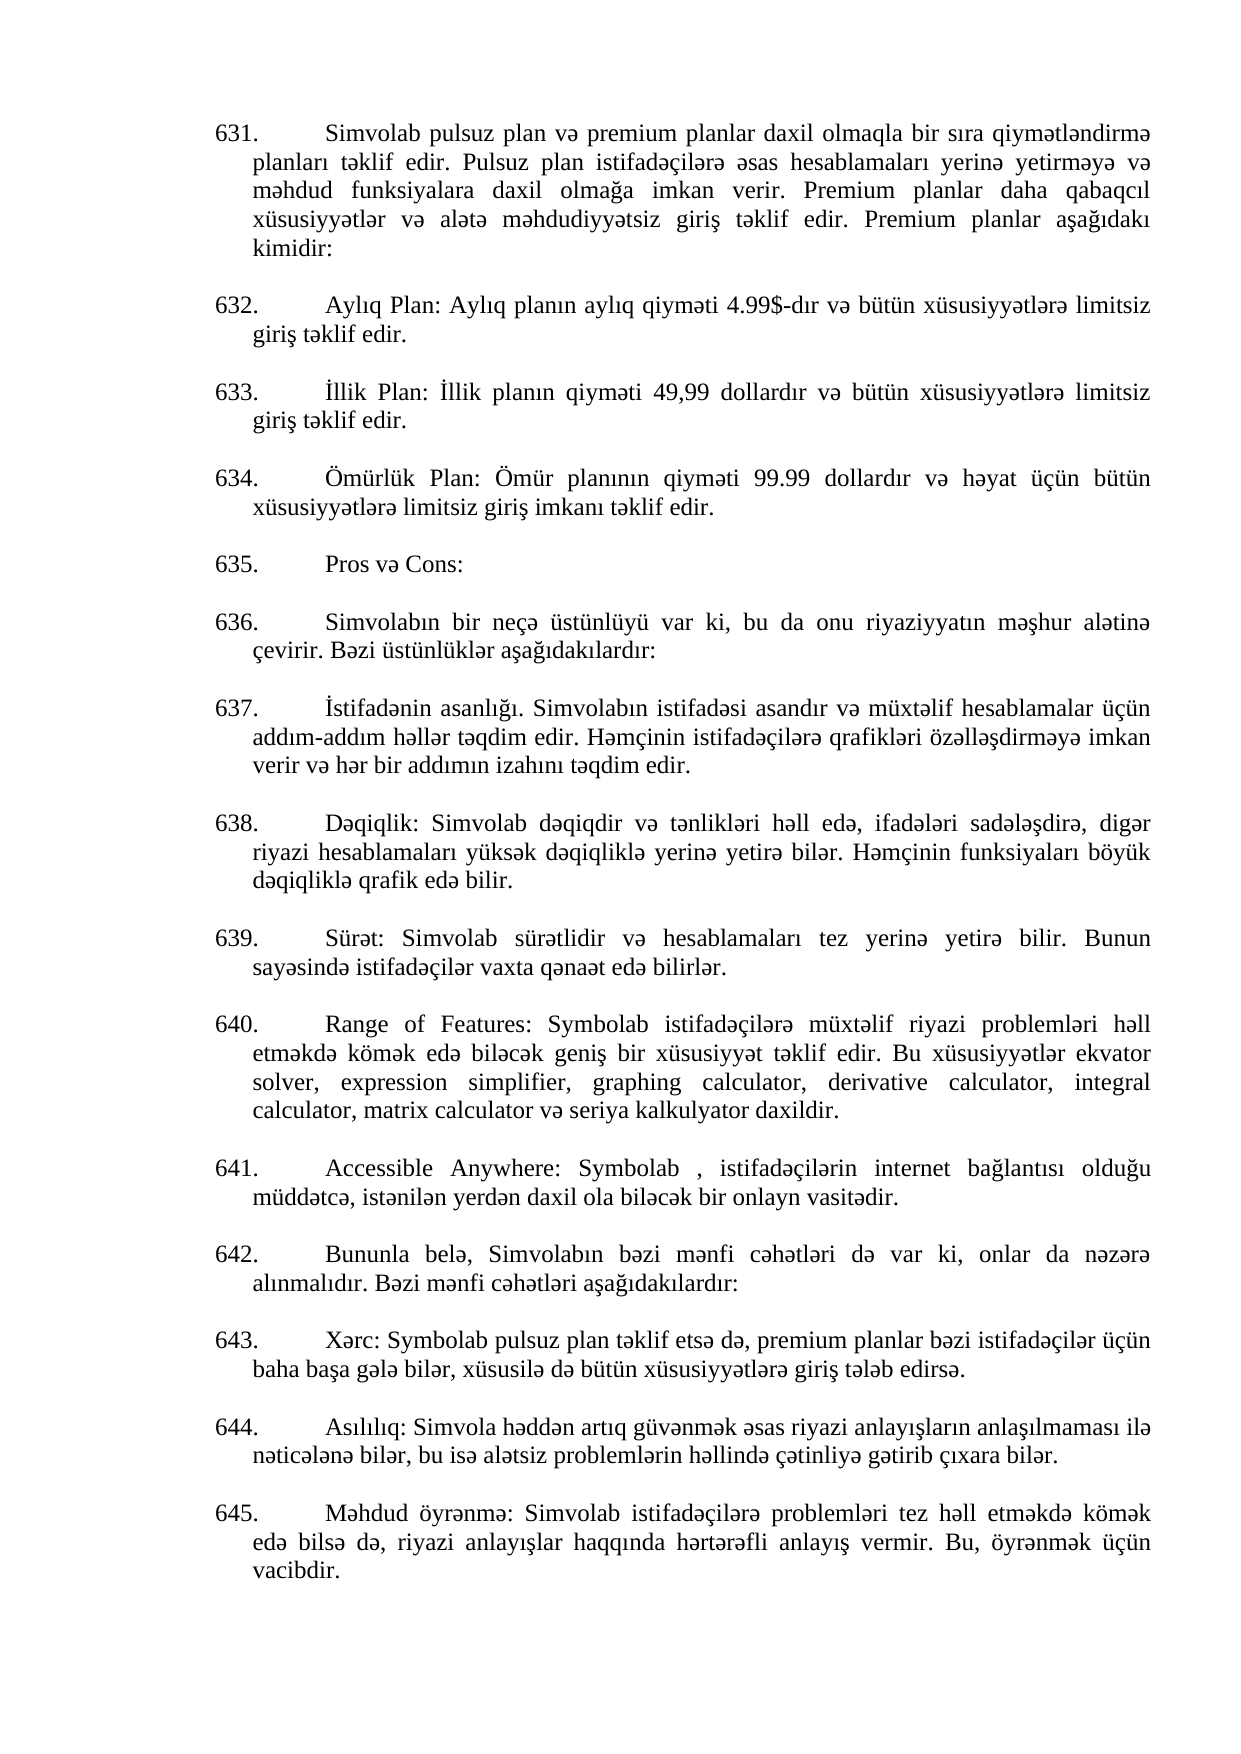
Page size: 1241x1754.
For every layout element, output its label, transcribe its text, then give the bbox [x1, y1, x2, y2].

list Ömürlük Plan: Ömür planının qiyməti 99.99 dollardır və həyat üçün bütün xüsusiyyətlərə limitsiz giriş imkanı təklif edir. [215, 463, 1152, 521]
list İllik Plan: İllik planın qiyməti 49,99 dollardır və bütün xüsusiyyətlərə limitsiz giriş təklif edir. [215, 377, 1152, 434]
list Xərc: Symbolab pulsuz plan təklif etsə də, premium planlar bəzi istifadəçilər üçün baha başa gələ bilər, xüsusilə də bütün xüsusiyyətlərə giriş tələb edirsə. [215, 1326, 1152, 1383]
list Range of Features: Symbolab istifadəçilərə müxtəlif riyazi problemləri həll etməkdə kömək edə biləcək geniş bir xüsusiyyət təklif edir. Bu xüsusiyyətlər ekvator solver, expression simplifier, graphing calculator, derivative calculator, integral calculator, matrix calculator və seriya kalkulyator daxildir. [215, 1009, 1152, 1124]
list Aylıq Plan: Aylıq planın aylıq qiyməti 4.99$-dır və bütün xüsusiyyətlərə limitsiz giriş təklif edir. [215, 291, 1152, 348]
list Asılılıq: Simvola həddən artıq güvənmək əsas riyazi anlayışların anlaşılmaması ilə nəticələnə bilər, bu isə alətsiz problemlərin həllində çətinliyə gətirib çıxara bilər. [215, 1412, 1152, 1469]
list Bununla belə, Simvolabın bəzi mənfi cəhətləri də var ki, onlar da nəzərə alınmalıdır. Bəzi mənfi cəhətləri aşağıdakılardır: [215, 1239, 1152, 1297]
list Pros və Cons: [215, 549, 1152, 578]
list Simvolab pulsuz plan və premium planlar daxil olmaqla bir sıra qiymətləndirmə planları təklif edir. Pulsuz plan istifadəçilərə əsas hesablamaları yerinə yetirməyə və məhdud funksiyalara daxil olmağa imkan verir. Premium planlar daha qabaqcıl xüsusiyyətlər və alətə məhdudiyyətsiz giriş təklif edir. Premium planlar aşağıdakı kimidir: [215, 118, 1152, 262]
list Məhdud öyrənmə: Simvolab istifadəçilərə problemləri tez həll etməkdə kömək edə bilsə də, riyazi anlayışlar haqqında hərtərəfli anlayış vermir. Bu, öyrənmək üçün vacibdir. [215, 1498, 1152, 1584]
list İstifadənin asanlığı. Simvolabın istifadəsi asandır və müxtəlif hesablamalar üçün addım-addım həllər təqdim edir. Həmçinin istifadəçilərə qrafikləri özəlləşdirməyə imkan verir və hər bir addımın izahını təqdim edir. [215, 693, 1152, 779]
list Sürət: Simvolab sürətlidir və hesablamaları tez yerinə yetirə bilir. Bunun sayəsində istifadəçilər vaxta qənaət edə bilirlər. [215, 923, 1152, 981]
list Simvolabın bir neçə üstünlüyü var ki, bu da onu riyaziyyatın məşhur alətinə çevirir. Bəzi üstünlüklər aşağıdakılardır: [215, 607, 1152, 664]
list Accessible Anywhere: Symbolab , istifadəçilərin internet bağlantısı olduğu müddətcə, istənilən yerdən daxil ola biləcək bir onlayn vasitədir. [215, 1153, 1152, 1211]
list Dəqiqlik: Simvolab dəqiqdir və tənlikləri həll edə, ifadələri sadələşdirə, digər riyazi hesablamaları yüksək dəqiqliklə yerinə yetirə bilər. Həmçinin funksiyaları böyük dəqiqliklə qrafik edə bilir. [215, 808, 1152, 894]
